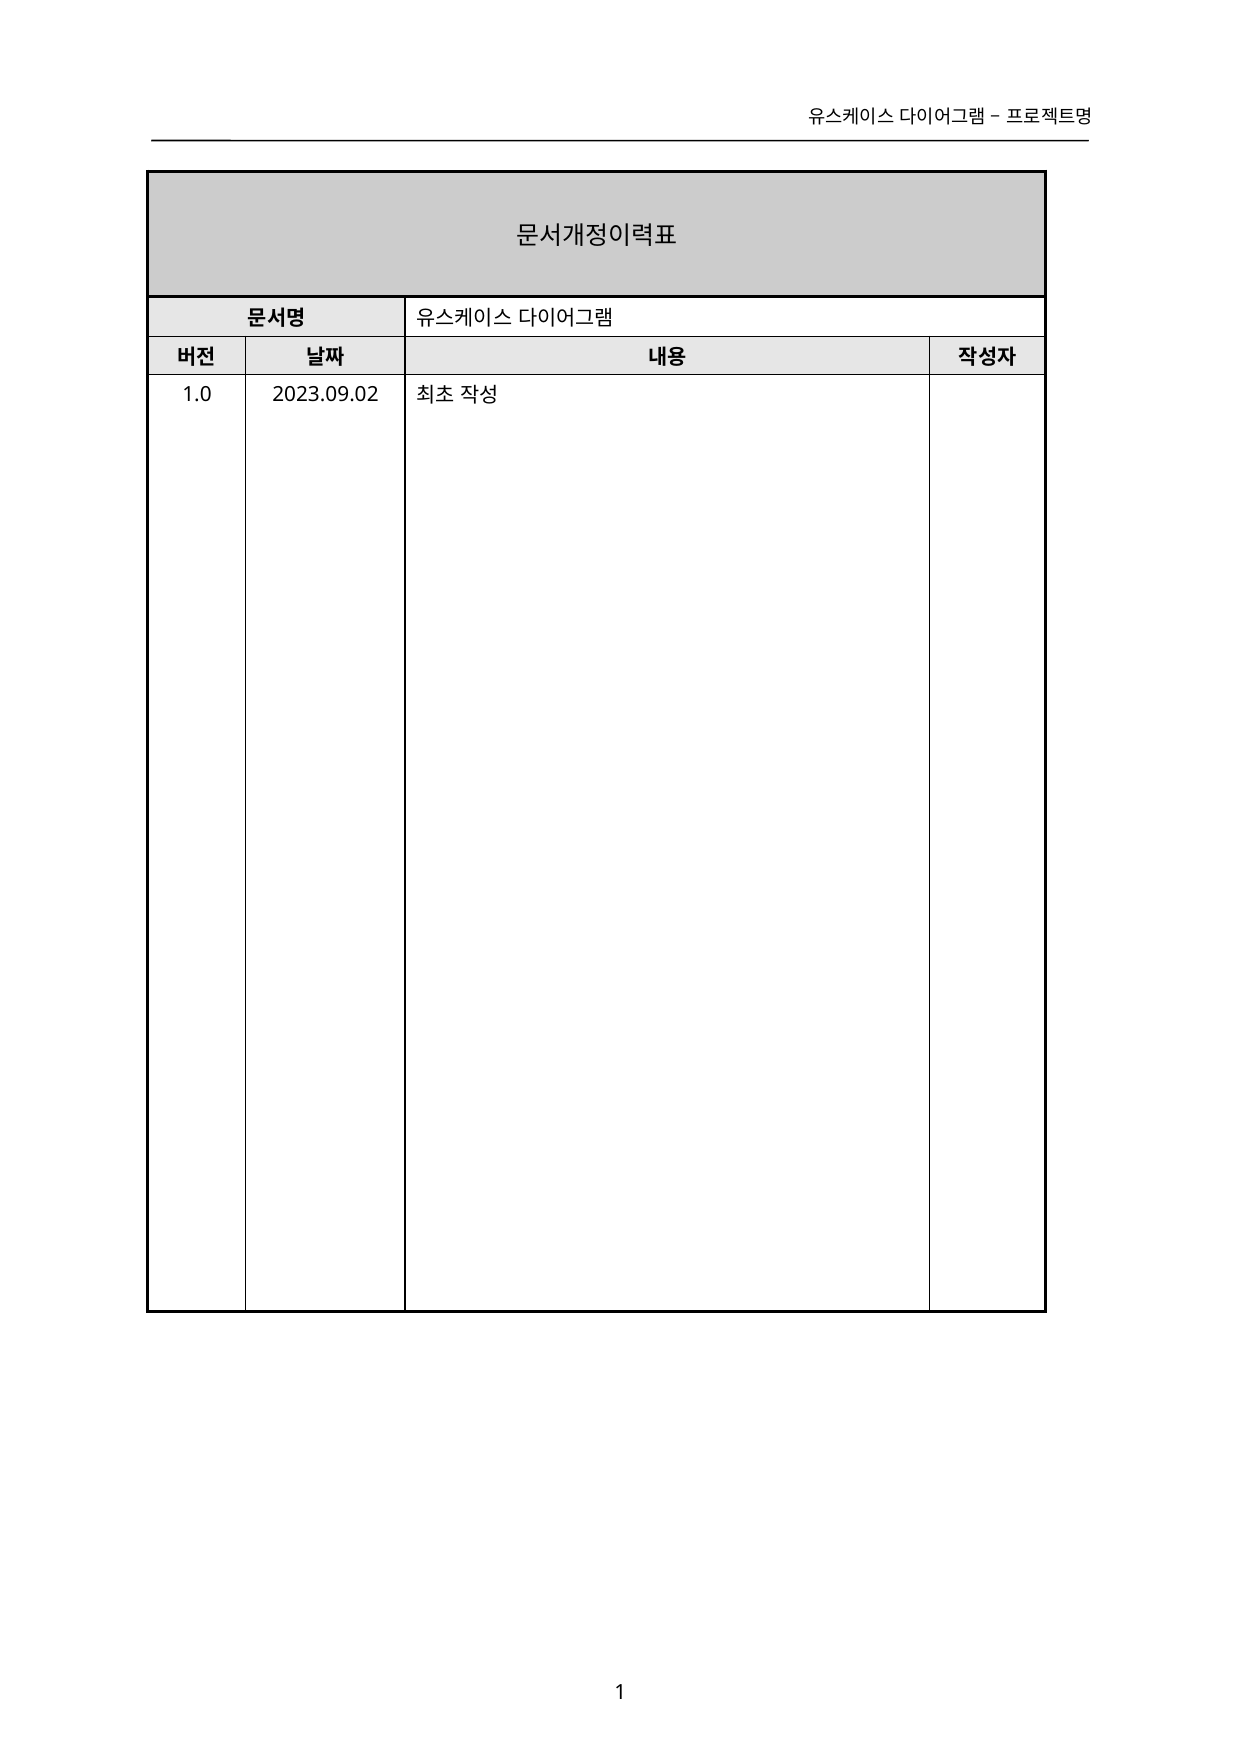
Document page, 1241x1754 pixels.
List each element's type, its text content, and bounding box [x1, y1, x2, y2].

table_header 문서개정이력표 [149, 173, 1044, 295]
table_cell [930, 375, 1044, 1309]
table_cell 유스케이스 다이어그램 [406, 298, 1044, 336]
table_cell 2023.09.02 [246, 375, 404, 1309]
table_cell 1.0 [149, 375, 245, 1309]
table_cell 날짜 [246, 337, 404, 374]
table_cell 내용 [406, 337, 929, 374]
table_cell 버전 [149, 337, 245, 374]
table_cell 작성자 [930, 337, 1044, 374]
table_cell 문서명 [149, 298, 404, 336]
table_cell 최초 작성 [406, 375, 929, 1309]
